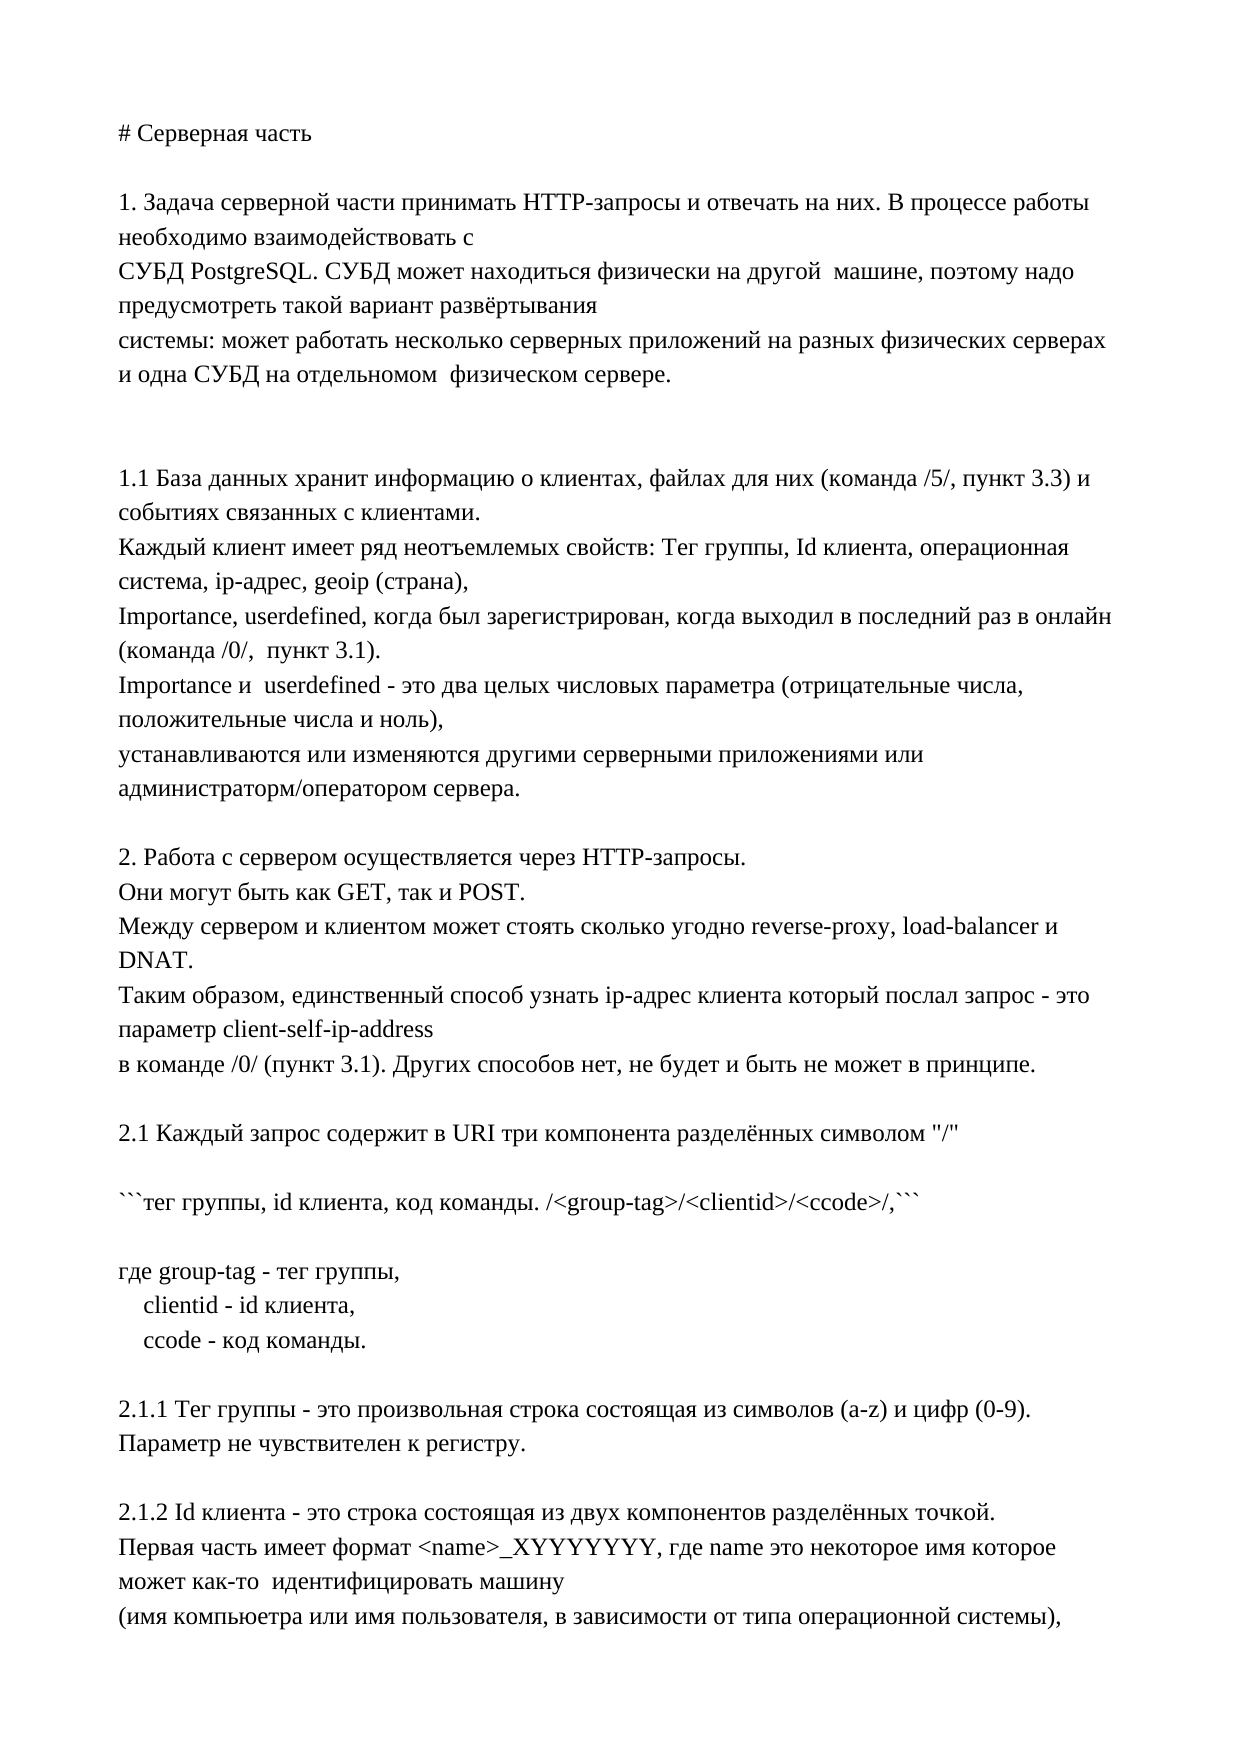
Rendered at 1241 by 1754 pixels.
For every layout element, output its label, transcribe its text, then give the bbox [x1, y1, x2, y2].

text системы: может работать несколько серверных приложений на разных физических серверах и одна СУБД на отдельномом физическом сервере. [118, 325, 1122, 388]
text 2.1.2 Id клиента - это строка состоящая из двух компонентов разделённых точкой. [118, 1497, 1122, 1526]
text 2. Работа с сервером осуществляется через HTTP-запросы. [118, 842, 1122, 871]
text # Серверная часть [118, 118, 1122, 147]
text где group-tag - тег группы, [118, 1256, 1122, 1285]
text 1.1 База данных хранит информацию о клиентах, файлах для них (команда /5/, пункт 3.3) и событиях связанных с клиентами. [118, 463, 1122, 526]
text ```тег группы, id клиента, код команды. /<group-tag>/<clientid>/<ccode>/,``` [118, 1187, 1122, 1216]
text (имя компьюетра или имя пользователя, в зависимости от типа операционной системы), [118, 1601, 1122, 1629]
text 2.1 Каждый запрос содержит в URI три компонента разделённых символом "/" [118, 1118, 1122, 1147]
text ccode - код команды. [118, 1325, 1122, 1354]
text 2.1.1 Тег группы - это произвольная строка состоящая из символов (a-z) и цифр (0-9). Параметр не чувствителен к регистру. [118, 1394, 1122, 1457]
text Первая часть имеет формат <name>_XYYYYYYY, где name это некоторое имя которое может как-то идентифицировать машину [118, 1532, 1122, 1595]
text в команде /0/ (пункт 3.1). Других способов нет, не будет и быть не может в принципе. [118, 1049, 1122, 1078]
text Importance и userdefined - это два целых числовых параметра (отрицательные числа, положительные числа и ноль), [118, 670, 1122, 733]
text Они могут быть как GET, так и POST. [118, 877, 1122, 905]
text Таким образом, единственный способ узнать ip-адрес клиента который послал запрос - это параметр client-self-ip-address [118, 980, 1122, 1043]
text СУБД PostgreSQL. СУБД может находиться физически на другой машине, поэтому надо предусмотреть такой вариант развёртывания [118, 256, 1122, 319]
text Importance, userdefined, когда был зарегистрирован, когда выходил в последний раз в онлайн (команда /0/, пункт 3.1). [118, 601, 1122, 664]
text Каждый клиент имеет ряд неотъемлемых свойств: Тег группы, Id клиента, операционная система, ip-адрес, geoip (страна), [118, 532, 1122, 595]
text устанавливаются или изменяются другими серверными приложениями или администраторм/оператором сервера. [118, 739, 1122, 802]
text 1. Задача серверной части принимать HTTP-запросы и отвечать на них. В процессе работы необходимо взаимодействовать с [118, 187, 1122, 250]
text Между сервером и клиентом может стоять сколько угодно reverse-proxy, load-balancer и DNAT. [118, 911, 1122, 974]
text clientid - id клиента, [118, 1290, 1122, 1319]
